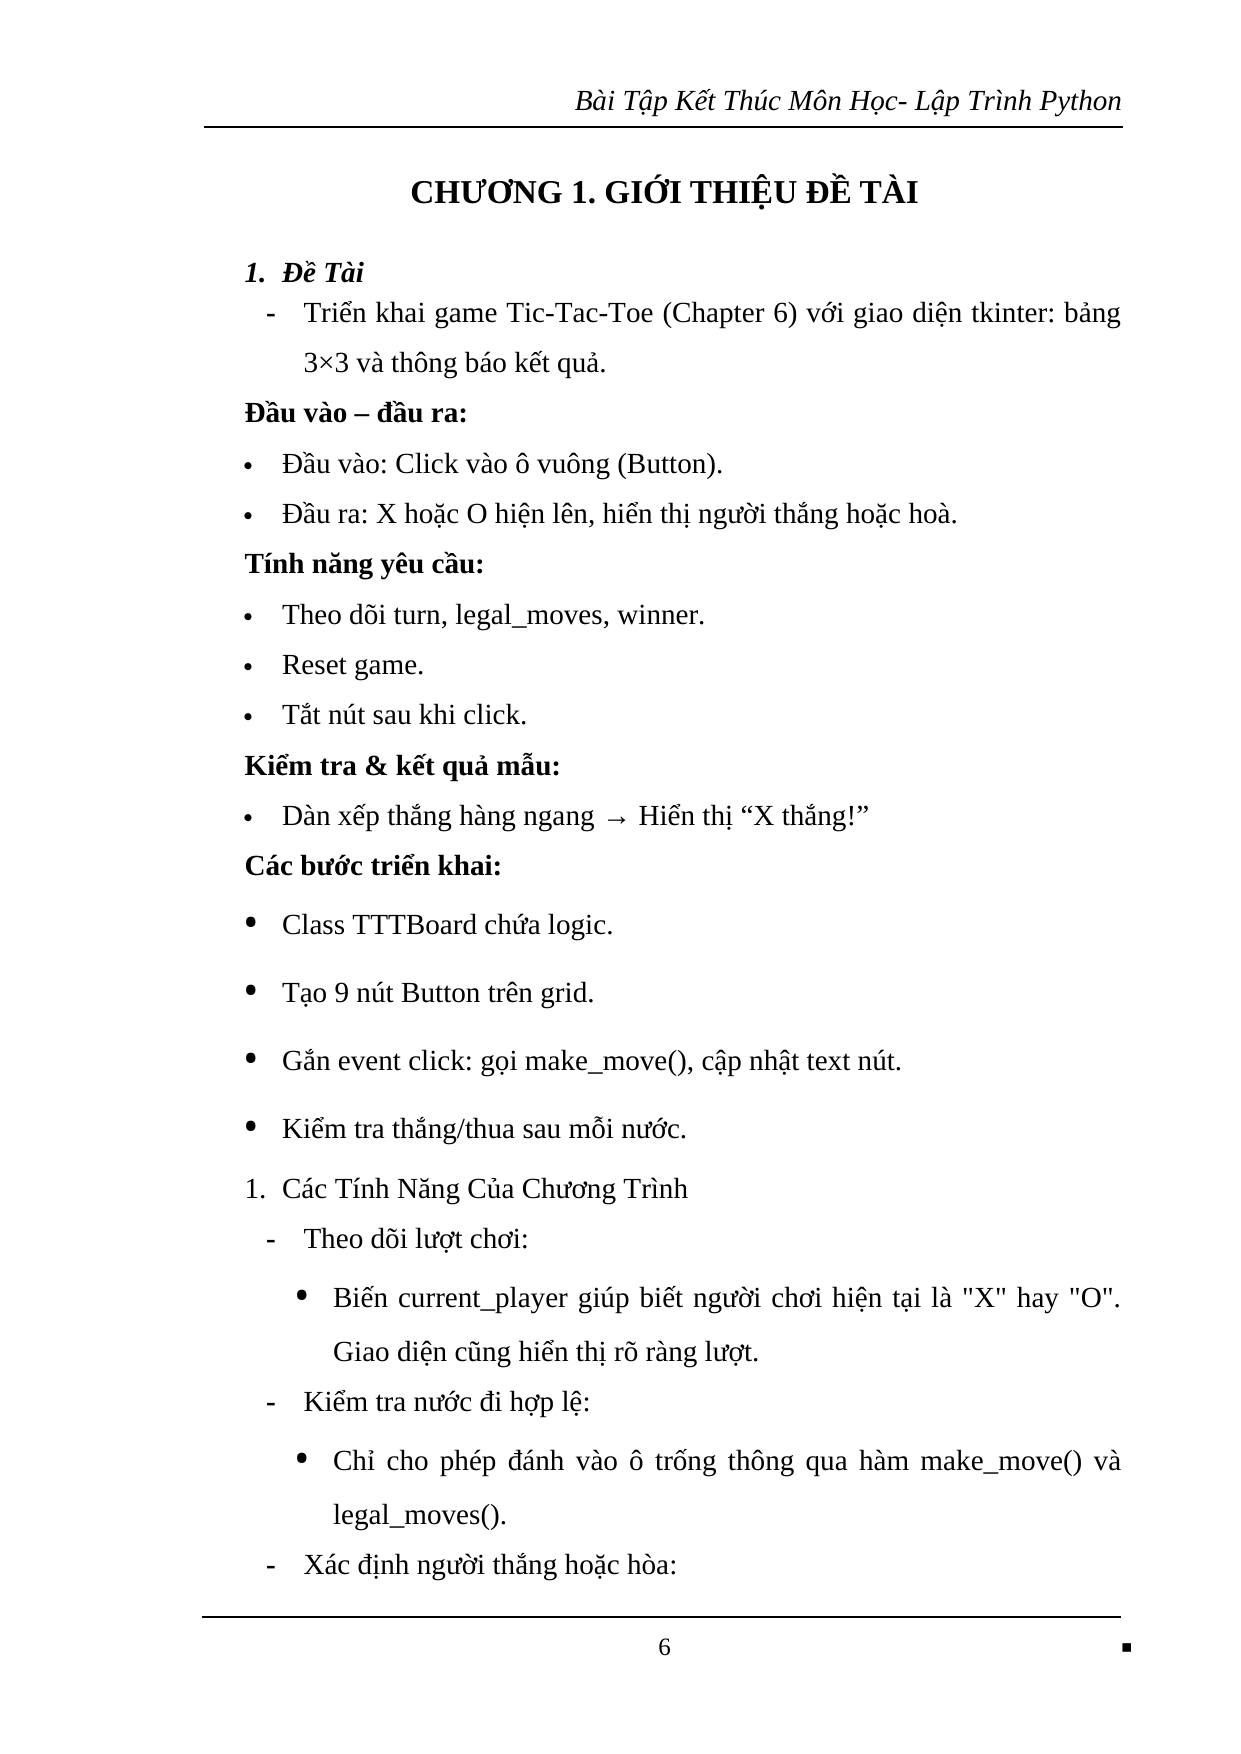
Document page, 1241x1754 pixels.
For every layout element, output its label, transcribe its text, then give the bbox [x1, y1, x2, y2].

subtitle CHƯƠNG 1. GIỚI THIỆU ĐỀ TÀI [207, 173, 1122, 211]
list Xác định người thắng hoặc hòa: [266, 1547, 1122, 1581]
list Tạo 9 nút Button trên grid. [244, 967, 1122, 1012]
list Theo dõi turn, legal_moves, winner. [244, 597, 1122, 630]
list Theo dõi lượt chơi: [266, 1222, 1122, 1255]
list Đầu vào: Click vào ô vuông (Button). [244, 446, 1122, 479]
list Class TTTBoard chứa logic. [244, 899, 1122, 944]
list Reset game. [244, 647, 1122, 681]
list Các Tính Năng Của Chương Trình [244, 1171, 1122, 1205]
list Đầu ra: X hoặc O hiện lên, hiển thị người thắng hoặc hoà. [244, 496, 1122, 530]
list Triển khai game Tic-Tac-Toe (Chapter 6) với giao diện tkinter: bảng 3×3 và thông báo kết quả. [266, 295, 1122, 379]
list Chỉ cho phép đánh vào ô trống thông qua hàm make_move() và legal_moves(). [295, 1435, 1122, 1530]
list Kiểm tra thắng/thua sau mỗi nước. [244, 1103, 1122, 1148]
text Tính năng yêu cầu: [244, 547, 1122, 580]
list Kiểm tra nước đi hợp lệ: [266, 1384, 1122, 1418]
text Đầu vào – đầu ra: [244, 396, 1122, 429]
text Các bước triển khai: [244, 848, 1122, 882]
list Biến current_player giúp biết người chơi hiện tại là "X" hay "O". Giao diện cũng hiển thị rõ ràng lượt. [295, 1272, 1122, 1368]
list Dàn xếp thắng hàng ngang → Hiển thị “X thắng!” [244, 798, 1122, 832]
list Gắn event click: gọi make_move(), cập nhật text nút. [244, 1035, 1122, 1080]
subtitle Đề Tài [244, 255, 1122, 289]
list Tắt nút sau khi click. [244, 697, 1122, 731]
text Kiểm tra & kết quả mẫu: [244, 748, 1122, 781]
